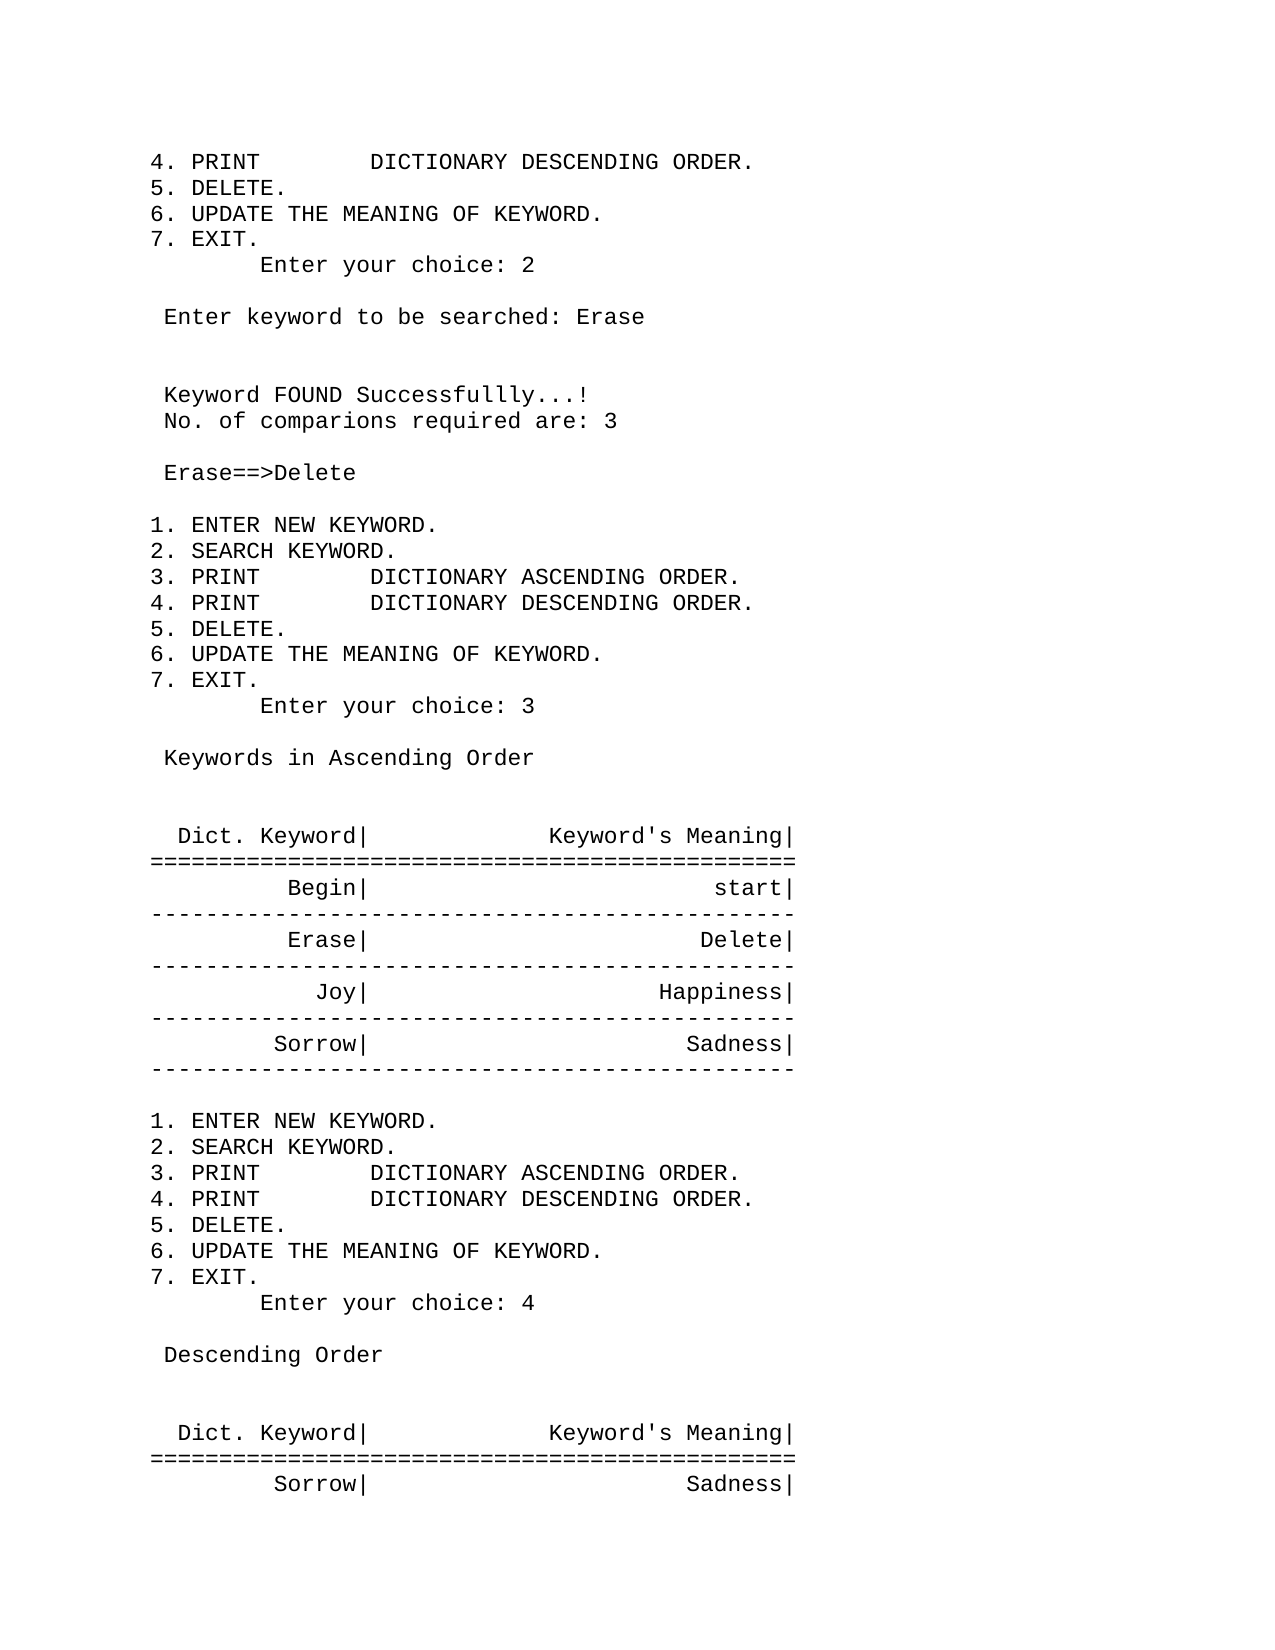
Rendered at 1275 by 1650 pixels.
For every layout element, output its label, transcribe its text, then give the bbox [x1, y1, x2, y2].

text 2. SEARCH KEYWORD. [150, 1136, 1125, 1162]
text Begin| start| [150, 876, 1125, 902]
text ----------------------------------------------- [150, 954, 1125, 980]
text Dict. Keyword| Keyword's Meaning| [150, 1421, 1125, 1447]
text 6. UPDATE THE MEANING OF KEYWORD. [150, 202, 1125, 228]
text ----------------------------------------------- [150, 1058, 1125, 1084]
text Erase==>Delete [150, 461, 1125, 487]
text 6. UPDATE THE MEANING OF KEYWORD. [150, 643, 1125, 669]
text Descending Order [150, 1343, 1125, 1369]
text Joy| Happiness| [150, 980, 1125, 1006]
text Sorrow| Sadness| [150, 1473, 1125, 1499]
text 5. DELETE. [150, 176, 1125, 202]
text Keyword FOUND Successfullly...! [150, 383, 1125, 409]
text Sorrow| Sadness| [150, 1032, 1125, 1058]
text Erase| Delete| [150, 928, 1125, 954]
text ----------------------------------------------- [150, 1006, 1125, 1032]
text 5. DELETE. [150, 617, 1125, 643]
text 1. ENTER NEW KEYWORD. [150, 1110, 1125, 1136]
text =============================================== [150, 1447, 1125, 1473]
text 3. PRINT DICTIONARY ASCENDING ORDER. [150, 1162, 1125, 1187]
text No. of comparions required are: 3 [150, 409, 1125, 435]
text 7. EXIT. [150, 669, 1125, 695]
text =============================================== [150, 850, 1125, 876]
text Enter your choice: 3 [150, 695, 1125, 721]
text 4. PRINT DICTIONARY DESCENDING ORDER. [150, 1187, 1125, 1213]
text 1. ENTER NEW KEYWORD. [150, 513, 1125, 539]
text 7. EXIT. [150, 228, 1125, 254]
text Enter your choice: 4 [150, 1291, 1125, 1317]
text 5. DELETE. [150, 1213, 1125, 1239]
text Keywords in Ascending Order [150, 747, 1125, 772]
text Enter your choice: 2 [150, 254, 1125, 280]
text ----------------------------------------------- [150, 902, 1125, 928]
text 4. PRINT DICTIONARY DESCENDING ORDER. [150, 150, 1125, 176]
text 3. PRINT DICTIONARY ASCENDING ORDER. [150, 565, 1125, 591]
text Dict. Keyword| Keyword's Meaning| [150, 824, 1125, 850]
text 7. EXIT. [150, 1265, 1125, 1291]
text Enter keyword to be searched: Erase [150, 306, 1125, 332]
text 4. PRINT DICTIONARY DESCENDING ORDER. [150, 591, 1125, 617]
text 2. SEARCH KEYWORD. [150, 539, 1125, 565]
text 6. UPDATE THE MEANING OF KEYWORD. [150, 1239, 1125, 1265]
